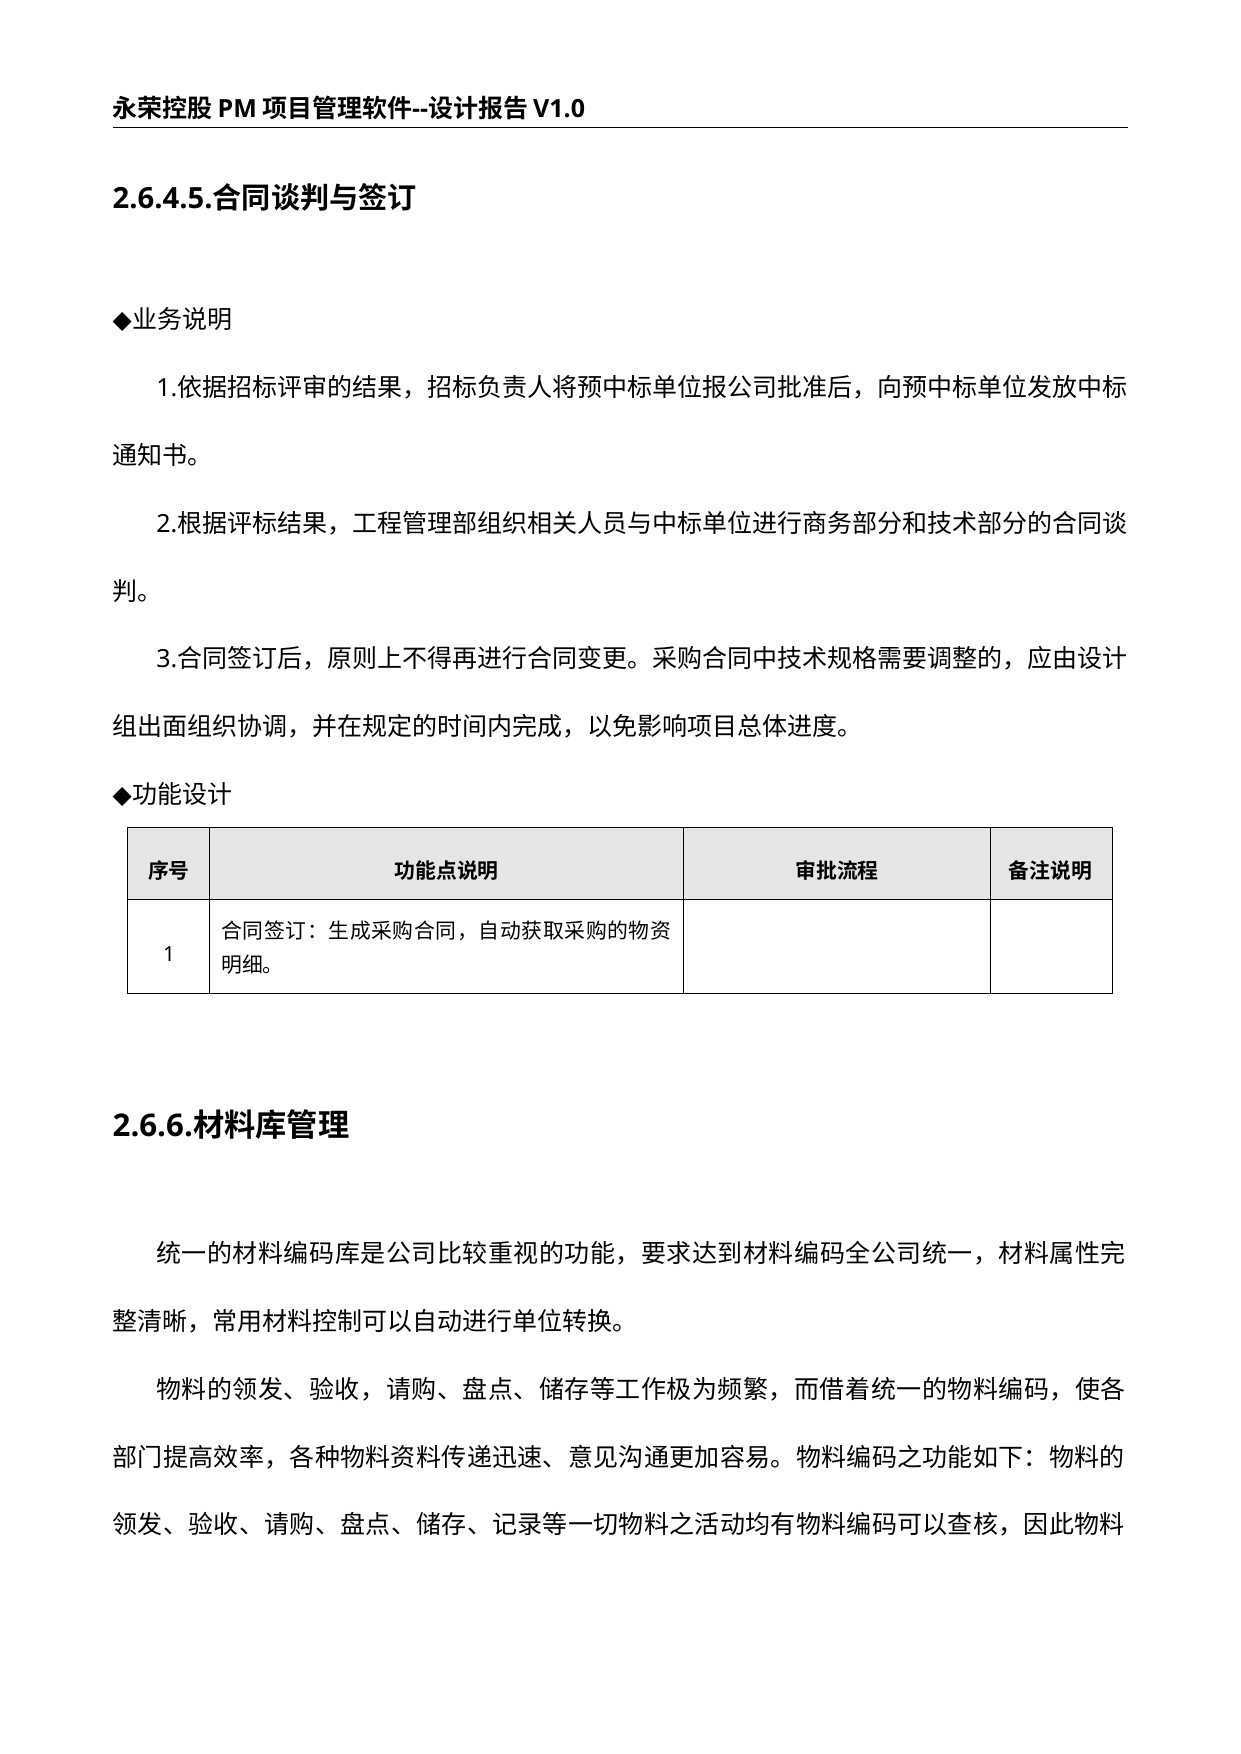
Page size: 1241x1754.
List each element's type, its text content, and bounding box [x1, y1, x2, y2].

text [112, 1353, 1128, 1557]
table_cell [684, 900, 990, 993]
text 3.合同签订后，原则上不得再进行合同变更。采购合同中技术规格需要调整的，应由设计组出面组织协调，并在规定的时间内完成，以免影响项目总体进度。 [112, 623, 1128, 759]
table_header 功能点说明 [210, 828, 683, 899]
text ◆功能设计 [112, 759, 1128, 827]
table_header 备注说明 [991, 828, 1112, 899]
table_cell [991, 900, 1112, 993]
text ◆业务说明 [112, 283, 1128, 351]
text 2.根据评标结果，工程管理部组织相关人员与中标单位进行商务部分和技术部分的合同谈判。 [112, 487, 1128, 623]
text 1.依据招标评审的结果，招标负责人将预中标单位报公司批准后，向预中标单位发放中标通知书。 [112, 351, 1128, 487]
table_header 审批流程 [684, 828, 990, 899]
table_cell 1 [128, 900, 209, 993]
text 统一的材料编码库是公司比较重视的功能，要求达到材料编码全公司统一，材料属性完整清晰，常用材料控制可以自动进行单位转换。 [112, 1217, 1128, 1353]
subtitle 2.6.6.材料库管理 [112, 1089, 1128, 1157]
subtitle 2.6.4.5.合同谈判与签订 [112, 162, 1128, 229]
table_header 序号 [128, 828, 209, 899]
table_cell 合同签订：生成采购合同，自动获取采购的物资明细。 [210, 900, 683, 993]
